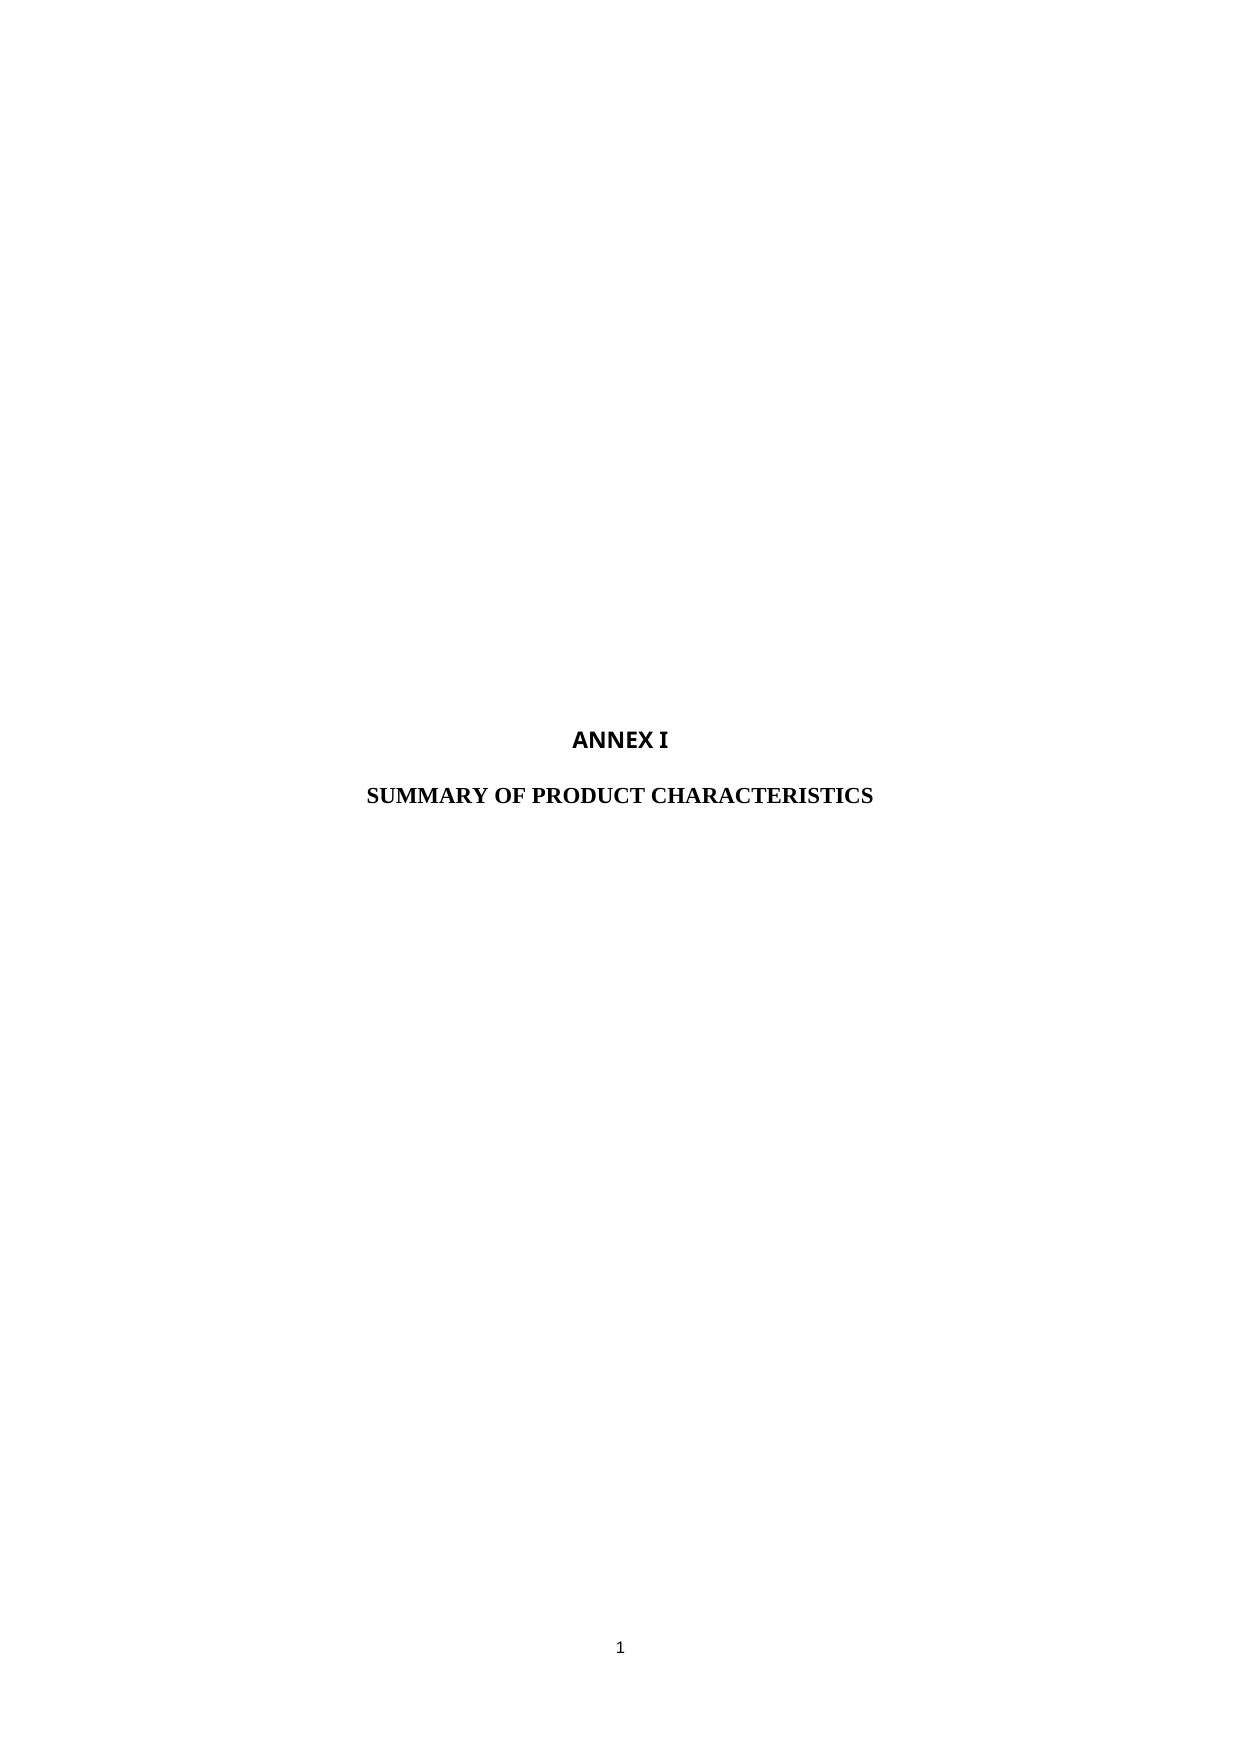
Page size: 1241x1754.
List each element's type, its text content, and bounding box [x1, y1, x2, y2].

title ANNEX I [148, 724, 1093, 756]
text SUMMARY OF PRODUCT CHARACTERISTICS [148, 782, 1093, 808]
